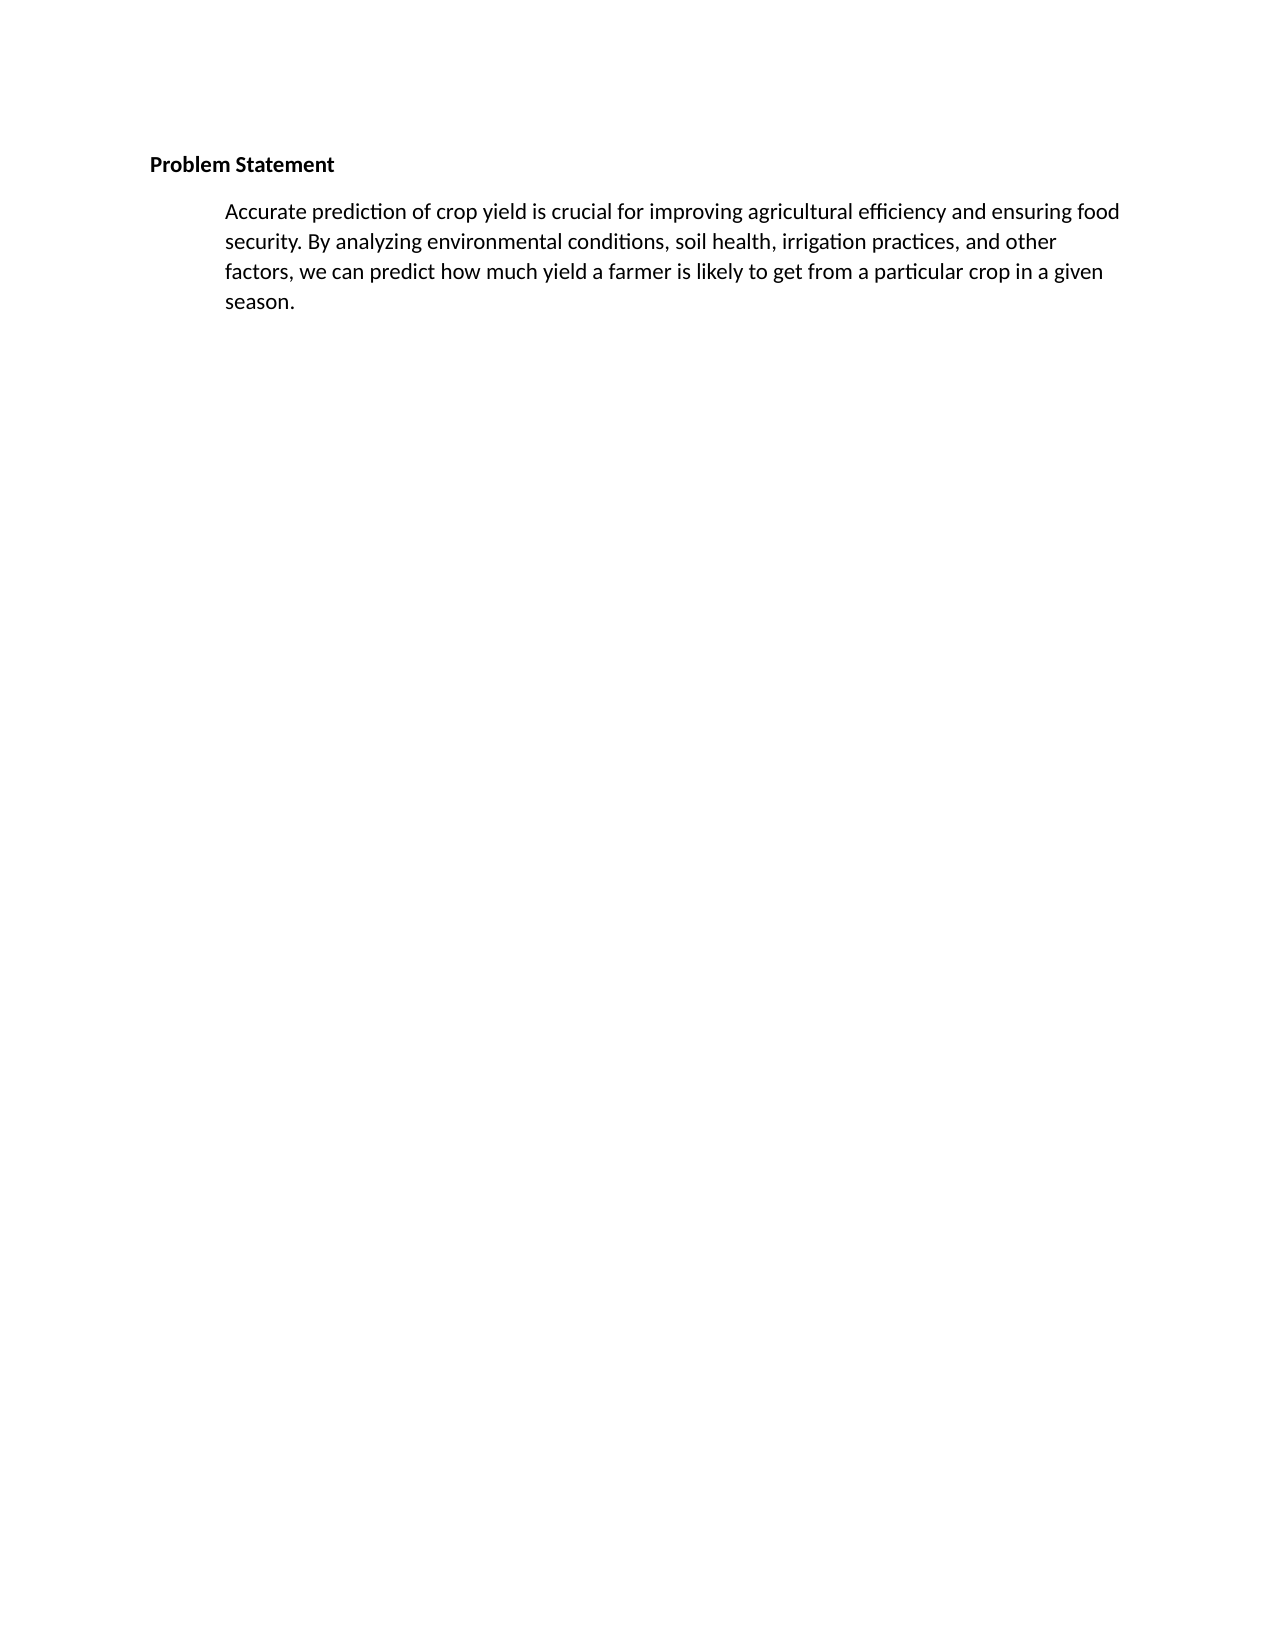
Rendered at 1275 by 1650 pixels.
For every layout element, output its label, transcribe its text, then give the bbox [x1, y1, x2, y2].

text Problem Statement [150, 150, 1125, 178]
text Accurate prediction of crop yield is crucial for improving agricultural efficiency and ensuring food security. By analyzing environmental conditions, soil health, irrigation practices, and other factors, we can predict how much yield a farmer is likely to get from a particular crop in a given season. [225, 197, 1125, 316]
